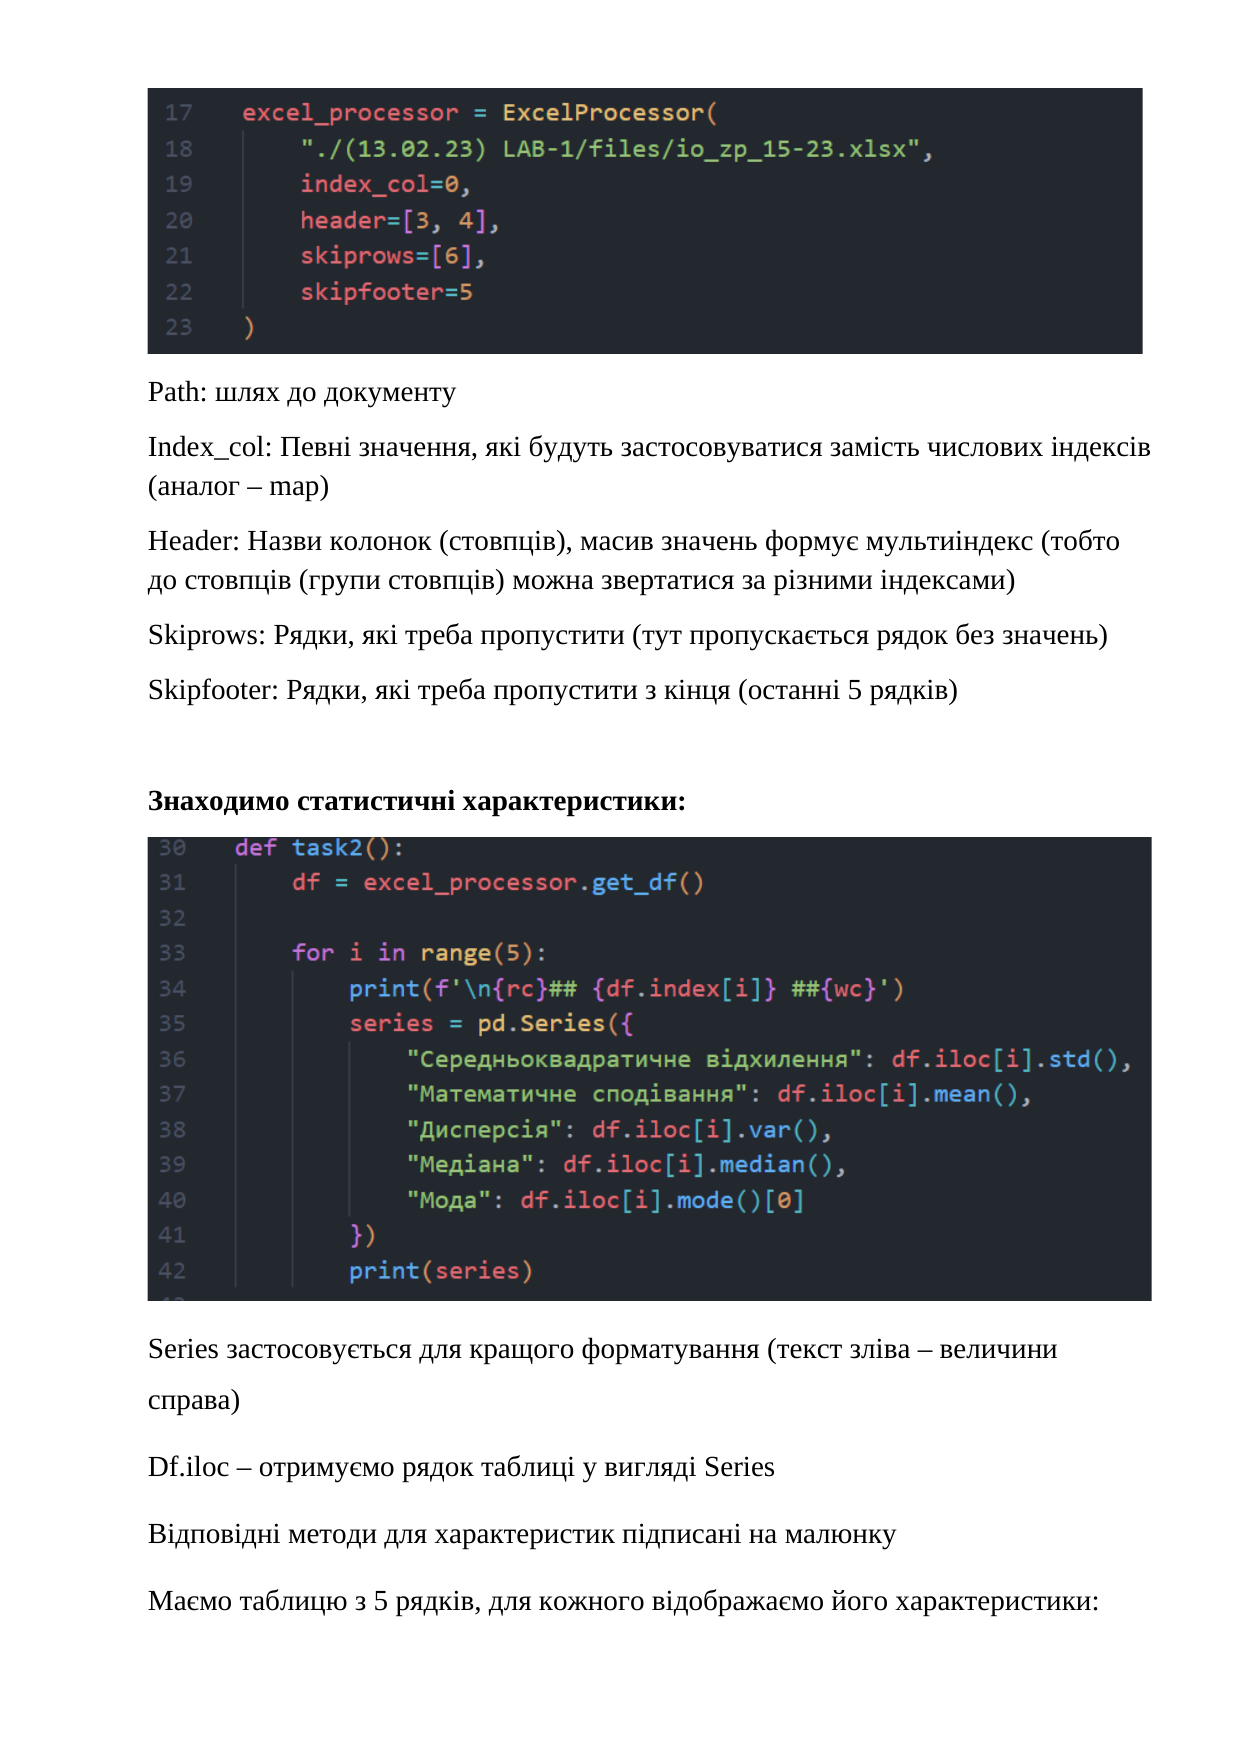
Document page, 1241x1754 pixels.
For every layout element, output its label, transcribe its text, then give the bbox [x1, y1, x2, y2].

text Path: шлях до документу [148, 374, 1152, 408]
text Skipfooter: Рядки, які треба пропустити з кінця (останні 5 рядків) [148, 672, 1152, 706]
text Series застосовується для кращого форматування (текст зліва – величини справа) [148, 1332, 1152, 1416]
text Df.iloc – отримуємо рядок таблиці у вигляді Series [148, 1449, 1152, 1482]
text Index_col: Певні значення, які будуть застосовуватися замість числових індексів (аналог – map) [148, 429, 1152, 502]
text Відповідні методи для характеристик підписані на малюнку [148, 1516, 1152, 1549]
text Header: Назви колонок (стовпців), масив значень формує мультиіндекс (тобто до стовпців (групи стовпців) можна звертатися за різними індексами) [148, 523, 1152, 595]
text Знаходимо статистичні характеристики: [148, 783, 1152, 816]
text Маємо таблицю з 5 рядків, для кожного відображаємо його характеристики: [148, 1583, 1152, 1616]
picture [147, 837, 1152, 1301]
picture [147, 88, 1143, 354]
text Skiprows: Рядки, які треба пропустити (тут пропускається рядок без значень) [148, 617, 1152, 651]
